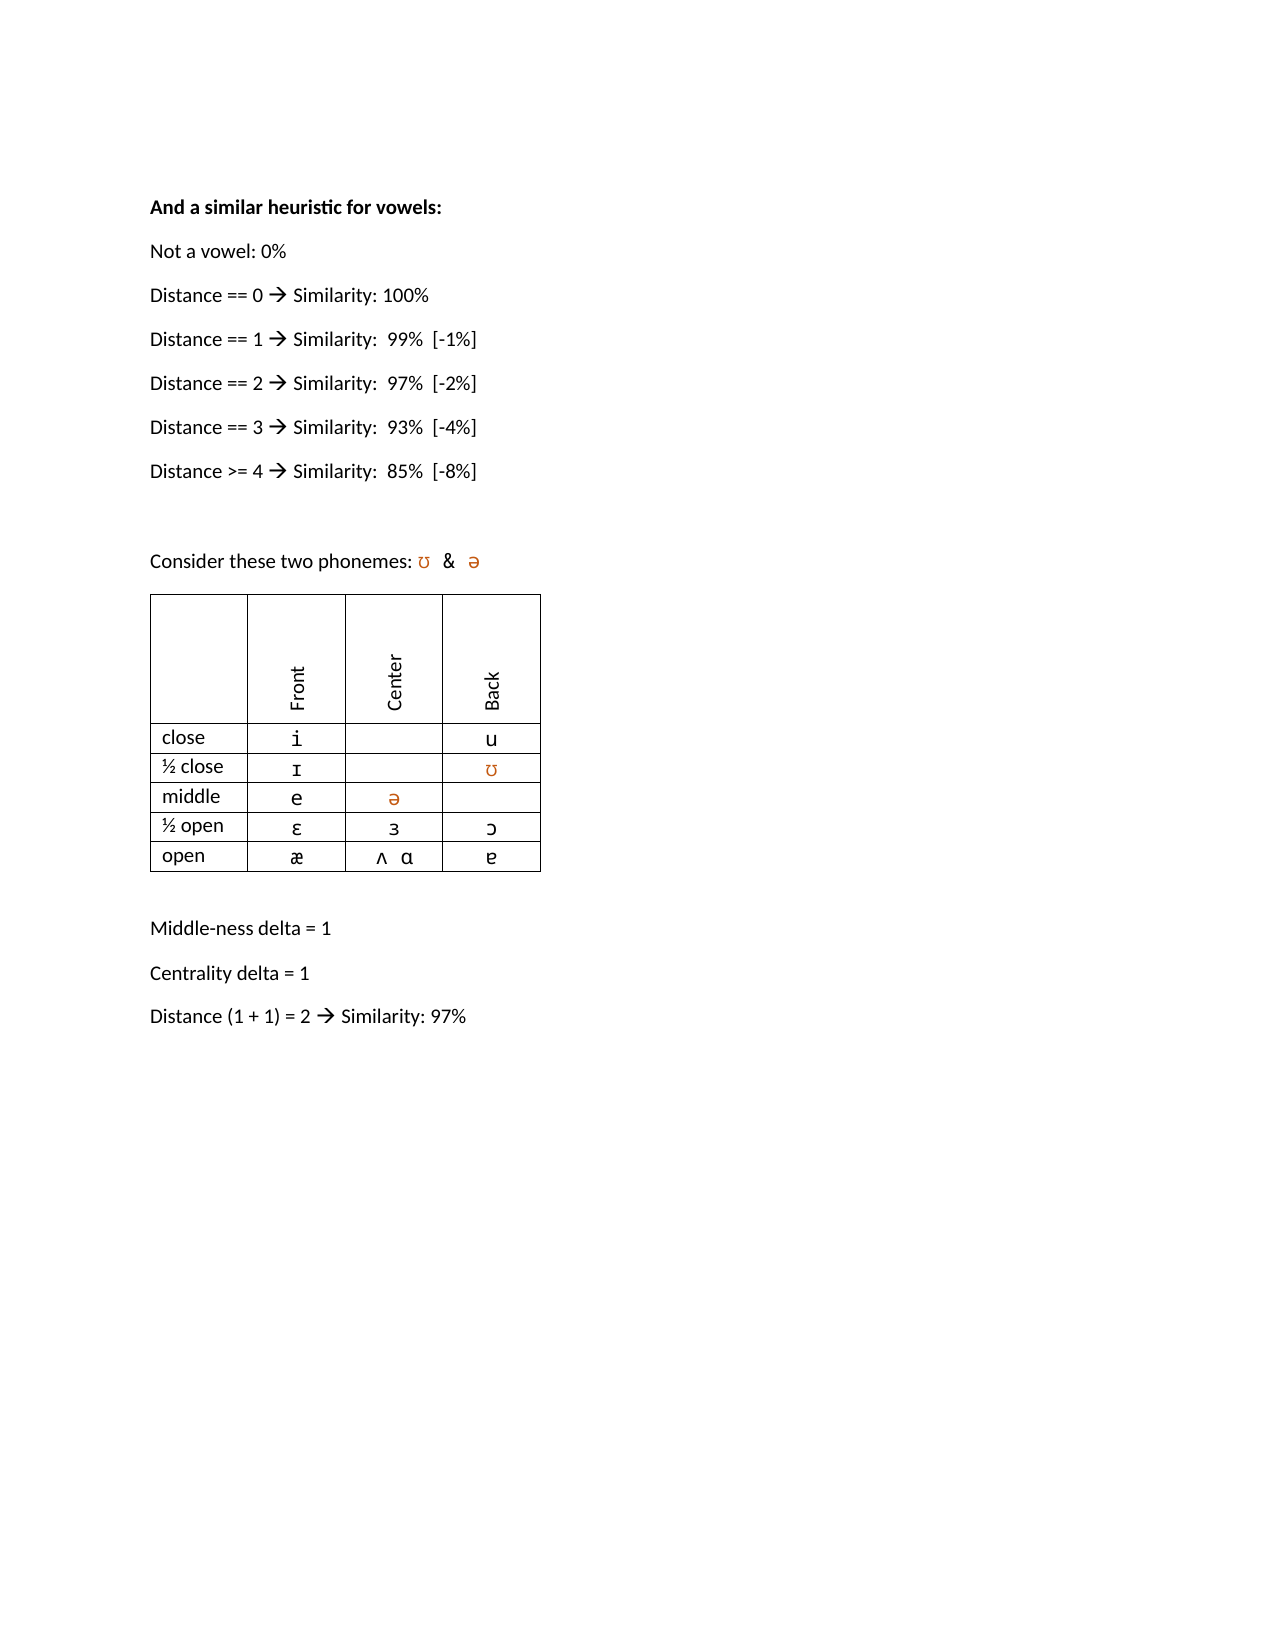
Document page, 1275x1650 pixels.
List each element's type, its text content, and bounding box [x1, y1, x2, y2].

table_cell ɪ [248, 754, 345, 782]
table_cell open [151, 842, 247, 871]
table_cell ə [346, 783, 442, 812]
table_cell u [443, 724, 540, 753]
text Not a vowel: 0% [150, 238, 1125, 263]
table_cell ʌ ɑ [346, 842, 442, 871]
text Distance >= 4 Similarity: 85% [-8%] [150, 458, 1125, 484]
table_header Center [346, 595, 442, 723]
text Centrality delta = 1 [150, 960, 1125, 985]
text And a similar heuristic for vowels: [150, 194, 1125, 219]
table_cell ½ open [151, 813, 247, 841]
text Distance == 0 Similarity: 100% [150, 282, 1125, 308]
table_header Front [248, 595, 345, 723]
table_cell [346, 754, 442, 782]
table_cell close [151, 724, 247, 753]
text Consider these two phonemes: ʊ & ə [150, 547, 1125, 575]
table_cell [443, 783, 540, 812]
table_cell ½ close [151, 754, 247, 782]
table_cell ɛ [248, 813, 345, 841]
table_cell i [248, 724, 345, 753]
text Distance == 1 Similarity: 99% [-1%] [150, 326, 1125, 352]
table_cell e [248, 783, 345, 812]
table_cell æ [248, 842, 345, 871]
table_cell [346, 724, 442, 753]
text Middle-ness delta = 1 [150, 916, 1125, 941]
table_header Back [443, 595, 540, 723]
table_cell ɐ [443, 842, 540, 871]
table_cell ɜ [346, 813, 442, 841]
text Distance == 3 Similarity: 93% [-4%] [150, 414, 1125, 440]
text Distance (1 + 1) = 2 Similarity: 97% [150, 1004, 1125, 1029]
text Distance == 2 Similarity: 97% [-2%] [150, 370, 1125, 396]
table_cell ɔ [443, 813, 540, 841]
table_cell ʊ [443, 754, 540, 782]
table_cell middle [151, 783, 247, 812]
table_header [151, 595, 247, 723]
